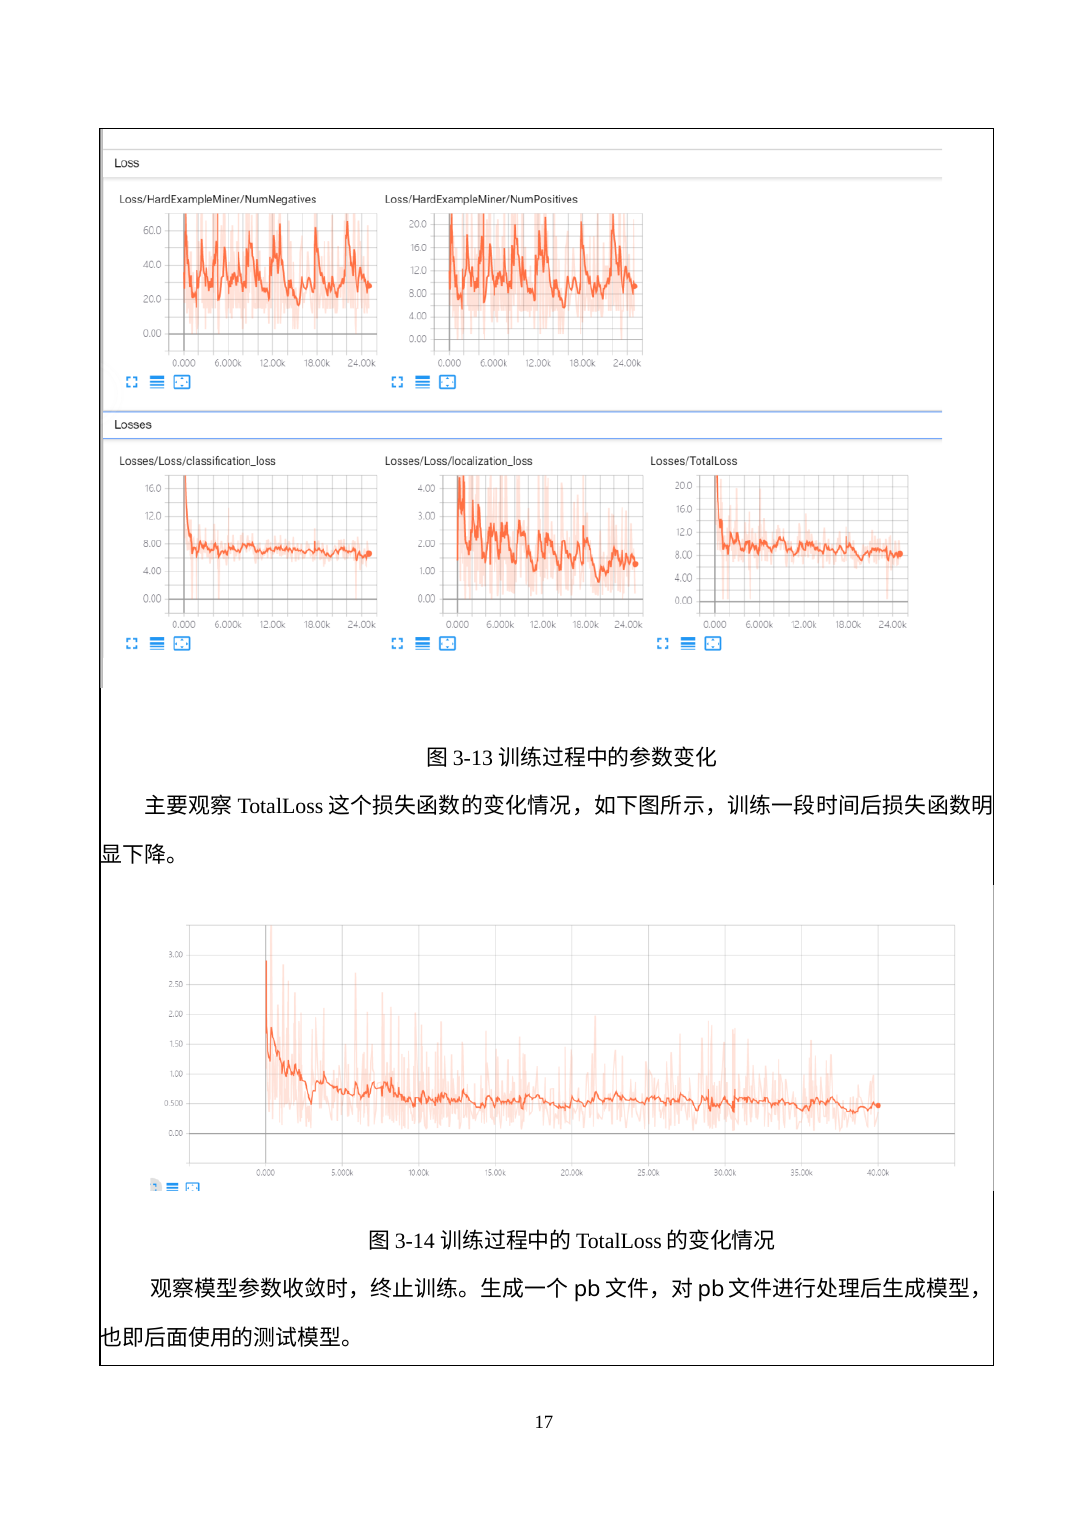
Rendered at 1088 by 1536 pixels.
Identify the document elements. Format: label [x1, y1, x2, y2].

table_cell [101, 129, 993, 1364]
picture [150, 885, 994, 1191]
picture [100, 129, 943, 688]
